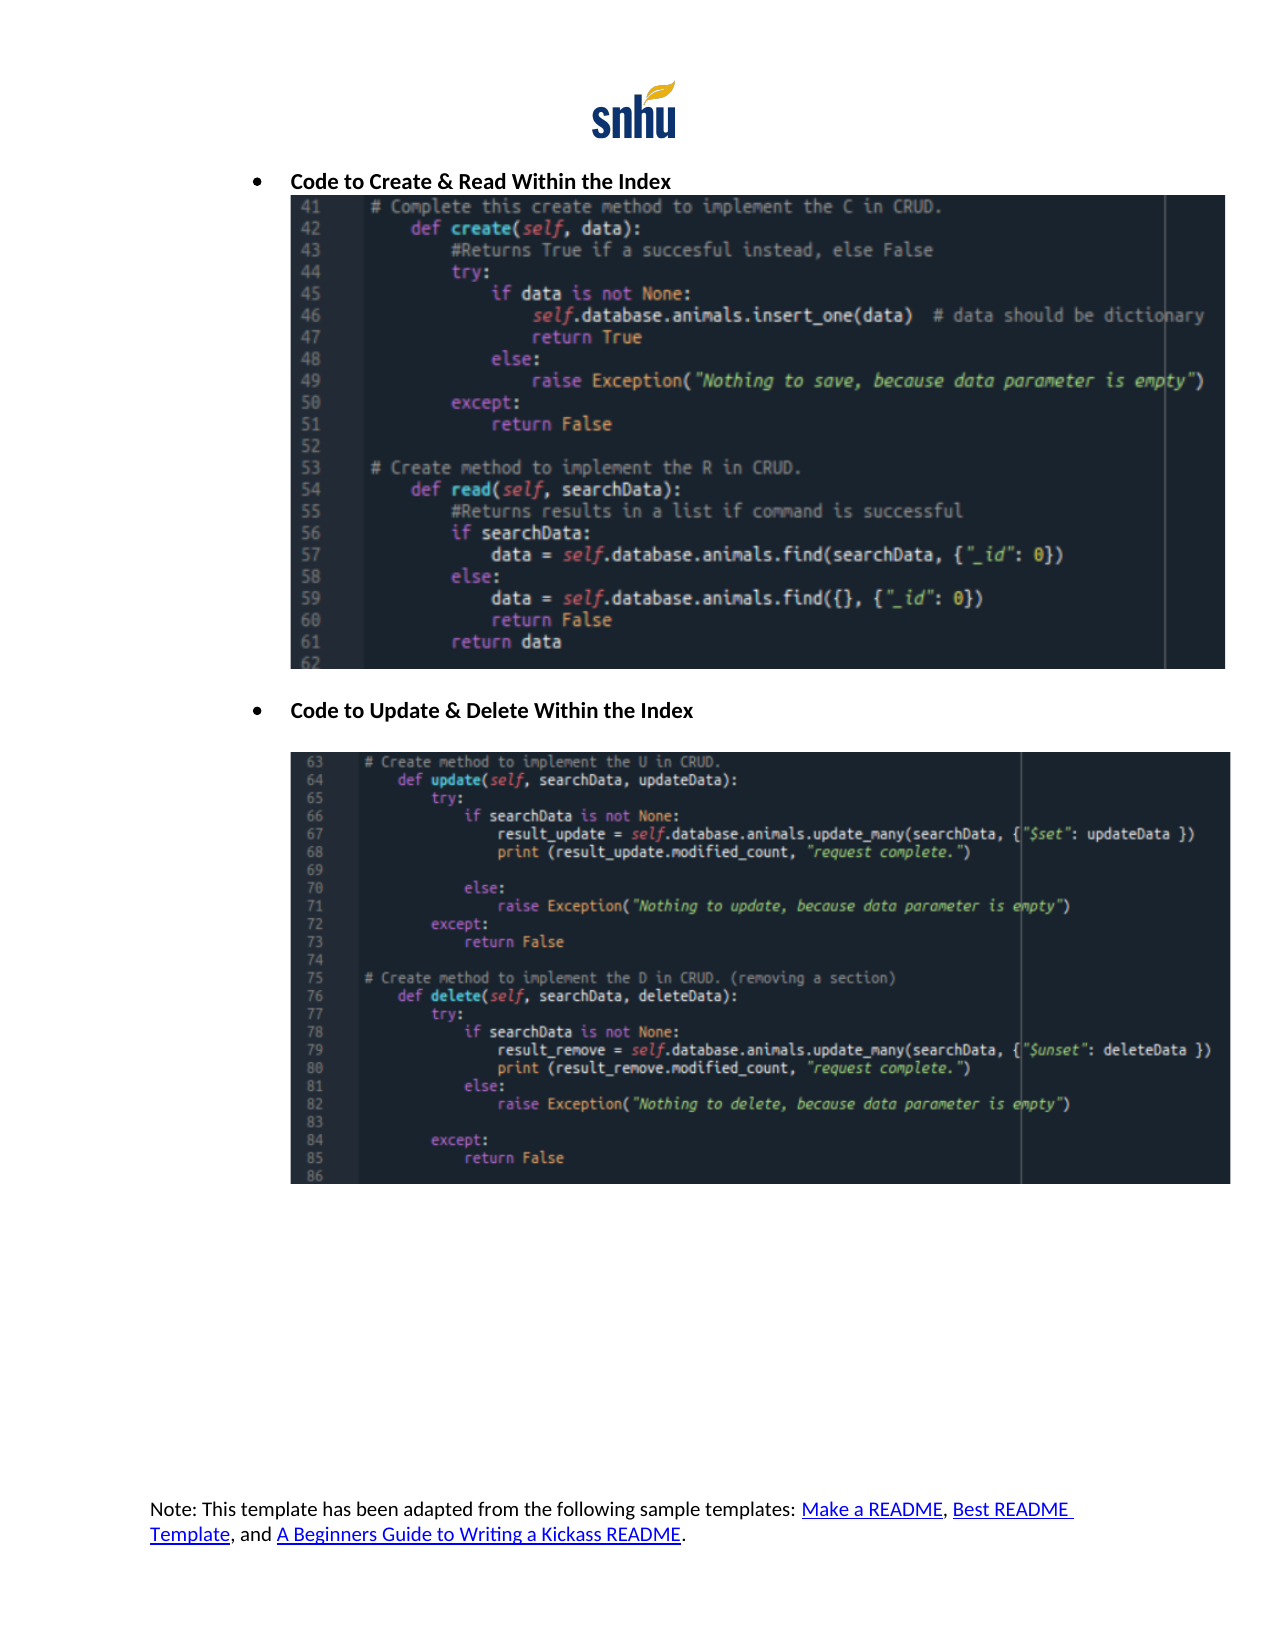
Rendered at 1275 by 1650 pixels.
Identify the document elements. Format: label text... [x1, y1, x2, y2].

picture [290, 752, 1231, 1184]
list Code to Update & Delete Within the Index [253, 697, 1125, 724]
picture [573, 75, 702, 147]
picture [290, 195, 1225, 669]
